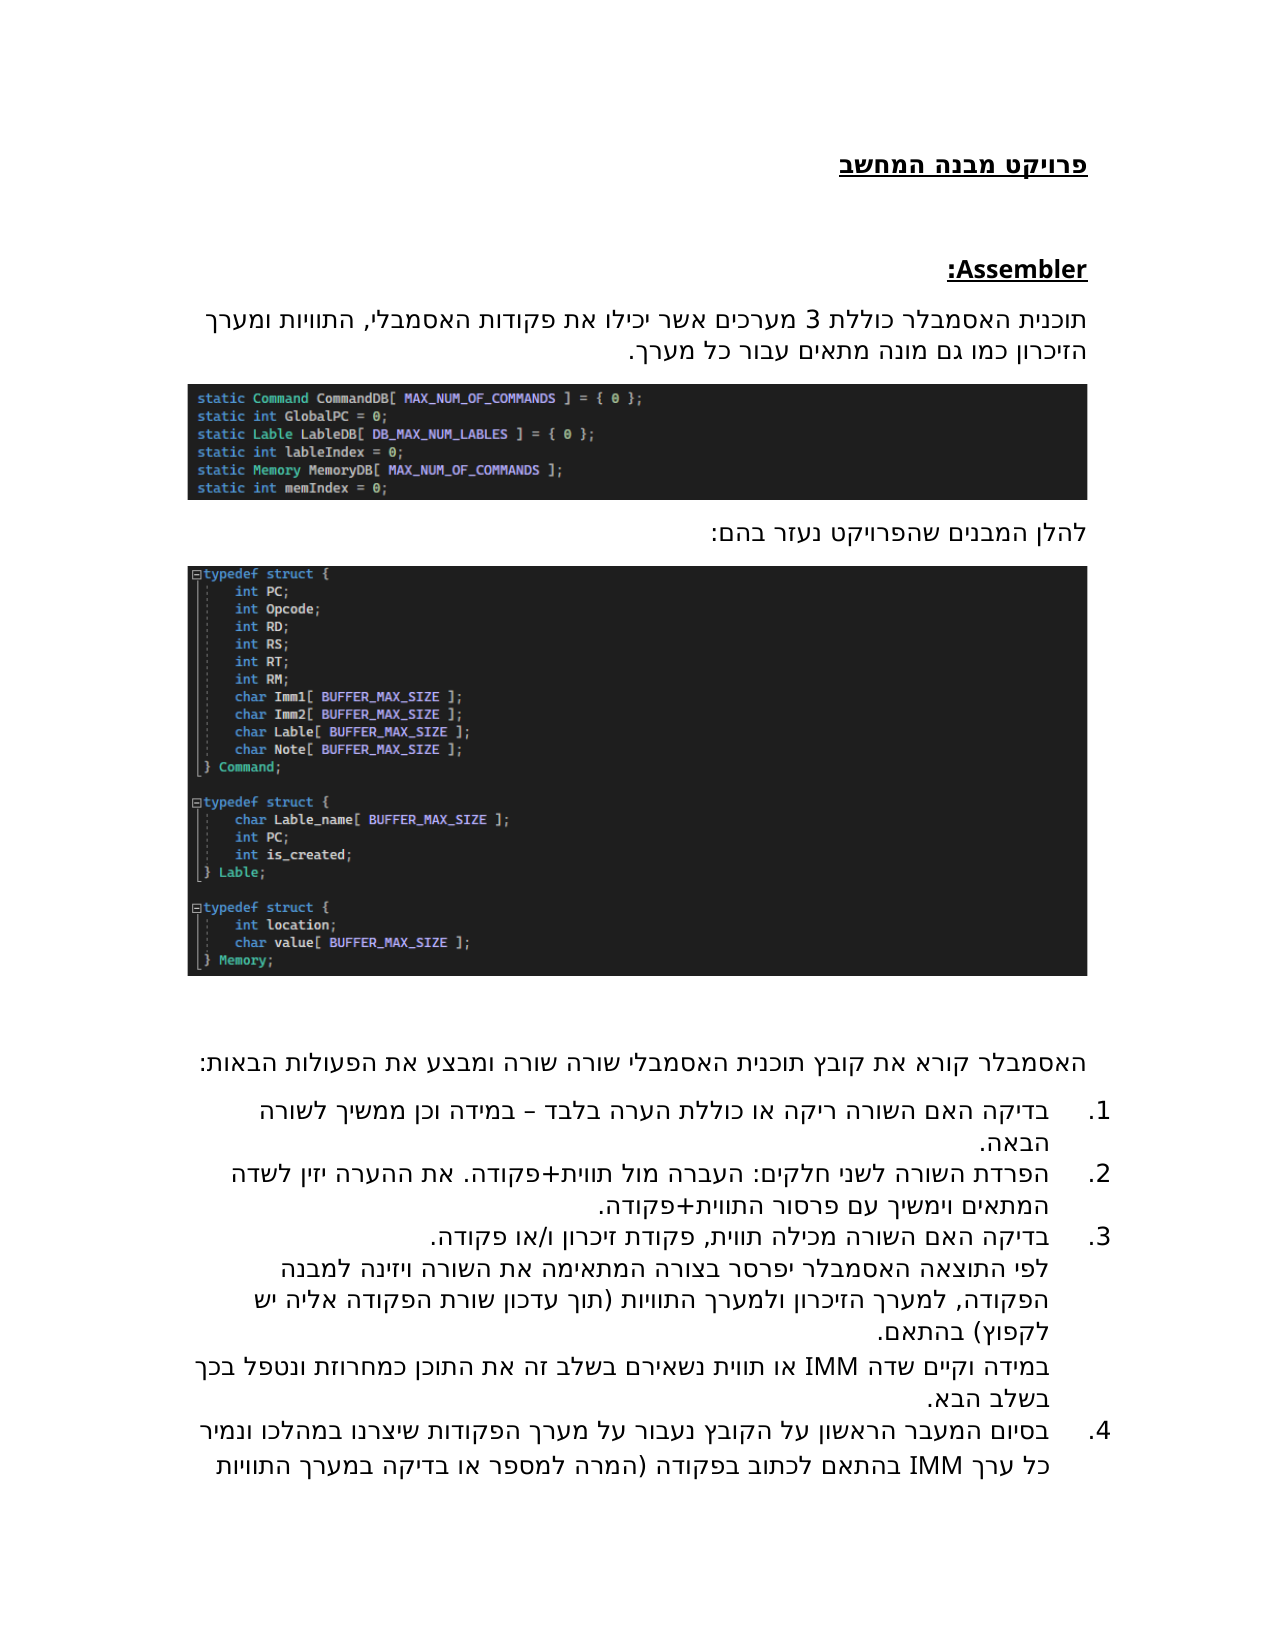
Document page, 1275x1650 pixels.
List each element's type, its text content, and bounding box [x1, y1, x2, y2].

list במידה וקיים שדה IMM או תווית נשאירם בשלב זה את התוכן כמחרוזת ונטפל בכך בשלב הבא. [187, 1348, 1050, 1414]
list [187, 1416, 1087, 1481]
text פרויקט מבנה המחשב [187, 150, 1087, 179]
text האסמבלר קורא את קובץ תוכנית האסמבלי שורה שורה ומבצע את הפעולות הבאות: [187, 1048, 1087, 1077]
picture [187, 384, 1088, 500]
list הפרדת השורה לשני חלקים: העברה מול תווית+פקודה. את ההערה יזין לשדה המתאים וימשיך עם פרסור התווית+פקודה. [187, 1159, 1087, 1220]
text Assembler: [187, 252, 1087, 286]
text להלן המבנים שהפרויקט נעזר בהם: [187, 518, 1087, 547]
list בדיקה האם השורה מכילה תווית, פקודת זיכרון ו/או פקודה. לפי התוצאה האסמבלר יפרסר בצורה המתאימה את השורה ויזינה למבנה הפקודה, למערך הזיכרון ולמערך התוויות (תוך עדכון שורת הפקודה אליה יש לקפוץ) בהתאם. [187, 1222, 1087, 1346]
picture [187, 566, 1088, 976]
list בדיקה האם השורה ריקה או כוללת הערה בלבד – במידה וכן ממשיך לשורה הבאה. [187, 1096, 1087, 1157]
text תוכנית האסמבלר כוללת 3 מערכים אשר יכילו את פקודות האסמבלי, התוויות ומערך הזיכרון כמו גם מונה מתאים עבור כל מערך. [187, 305, 1087, 366]
